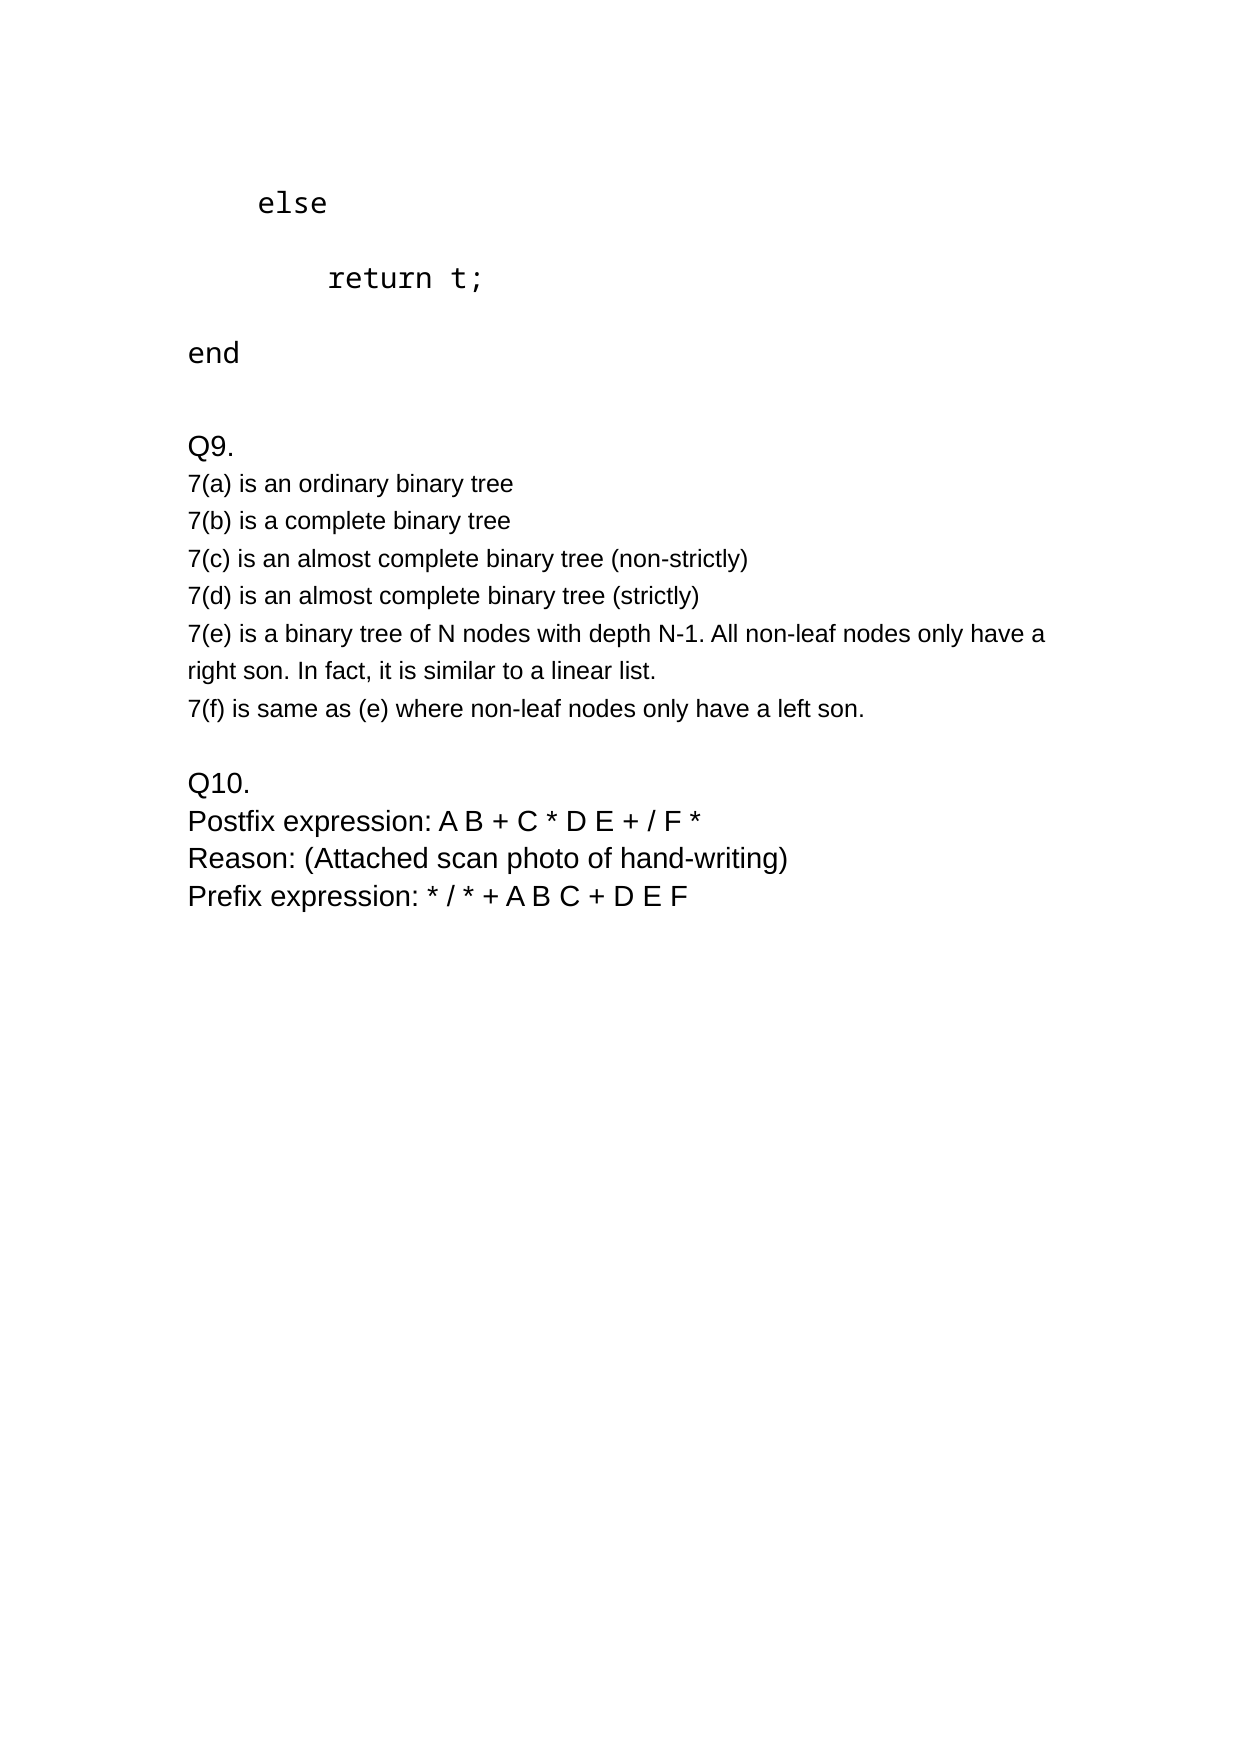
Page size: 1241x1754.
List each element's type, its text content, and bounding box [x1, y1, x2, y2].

text Postfix expression: A B + C * D E + / F * [187, 802, 1053, 839]
text end [187, 314, 1053, 389]
text Q10. [187, 764, 1053, 802]
text 7(d) is an almost complete binary tree (strictly) [187, 577, 1053, 614]
text 7(e) is a binary tree of N nodes with depth N-1. All non-leaf nodes only have a right son. In fact, it is similar to a linear list. [187, 614, 1053, 689]
text else [187, 164, 1053, 239]
text 7(a) is an ordinary binary tree [187, 464, 1053, 502]
text Reason: (Attached scan photo of hand-writing) [187, 839, 1053, 877]
text Q9. [187, 427, 1053, 464]
text 7(b) is a complete binary tree [187, 502, 1053, 539]
text return t; [187, 239, 1053, 314]
text 7(f) is same as (e) where non-leaf nodes only have a left son. [187, 689, 1053, 727]
text Prefix expression: * / * + A B C + D E F [187, 877, 1053, 914]
text 7(c) is an almost complete binary tree (non-strictly) [187, 539, 1053, 577]
